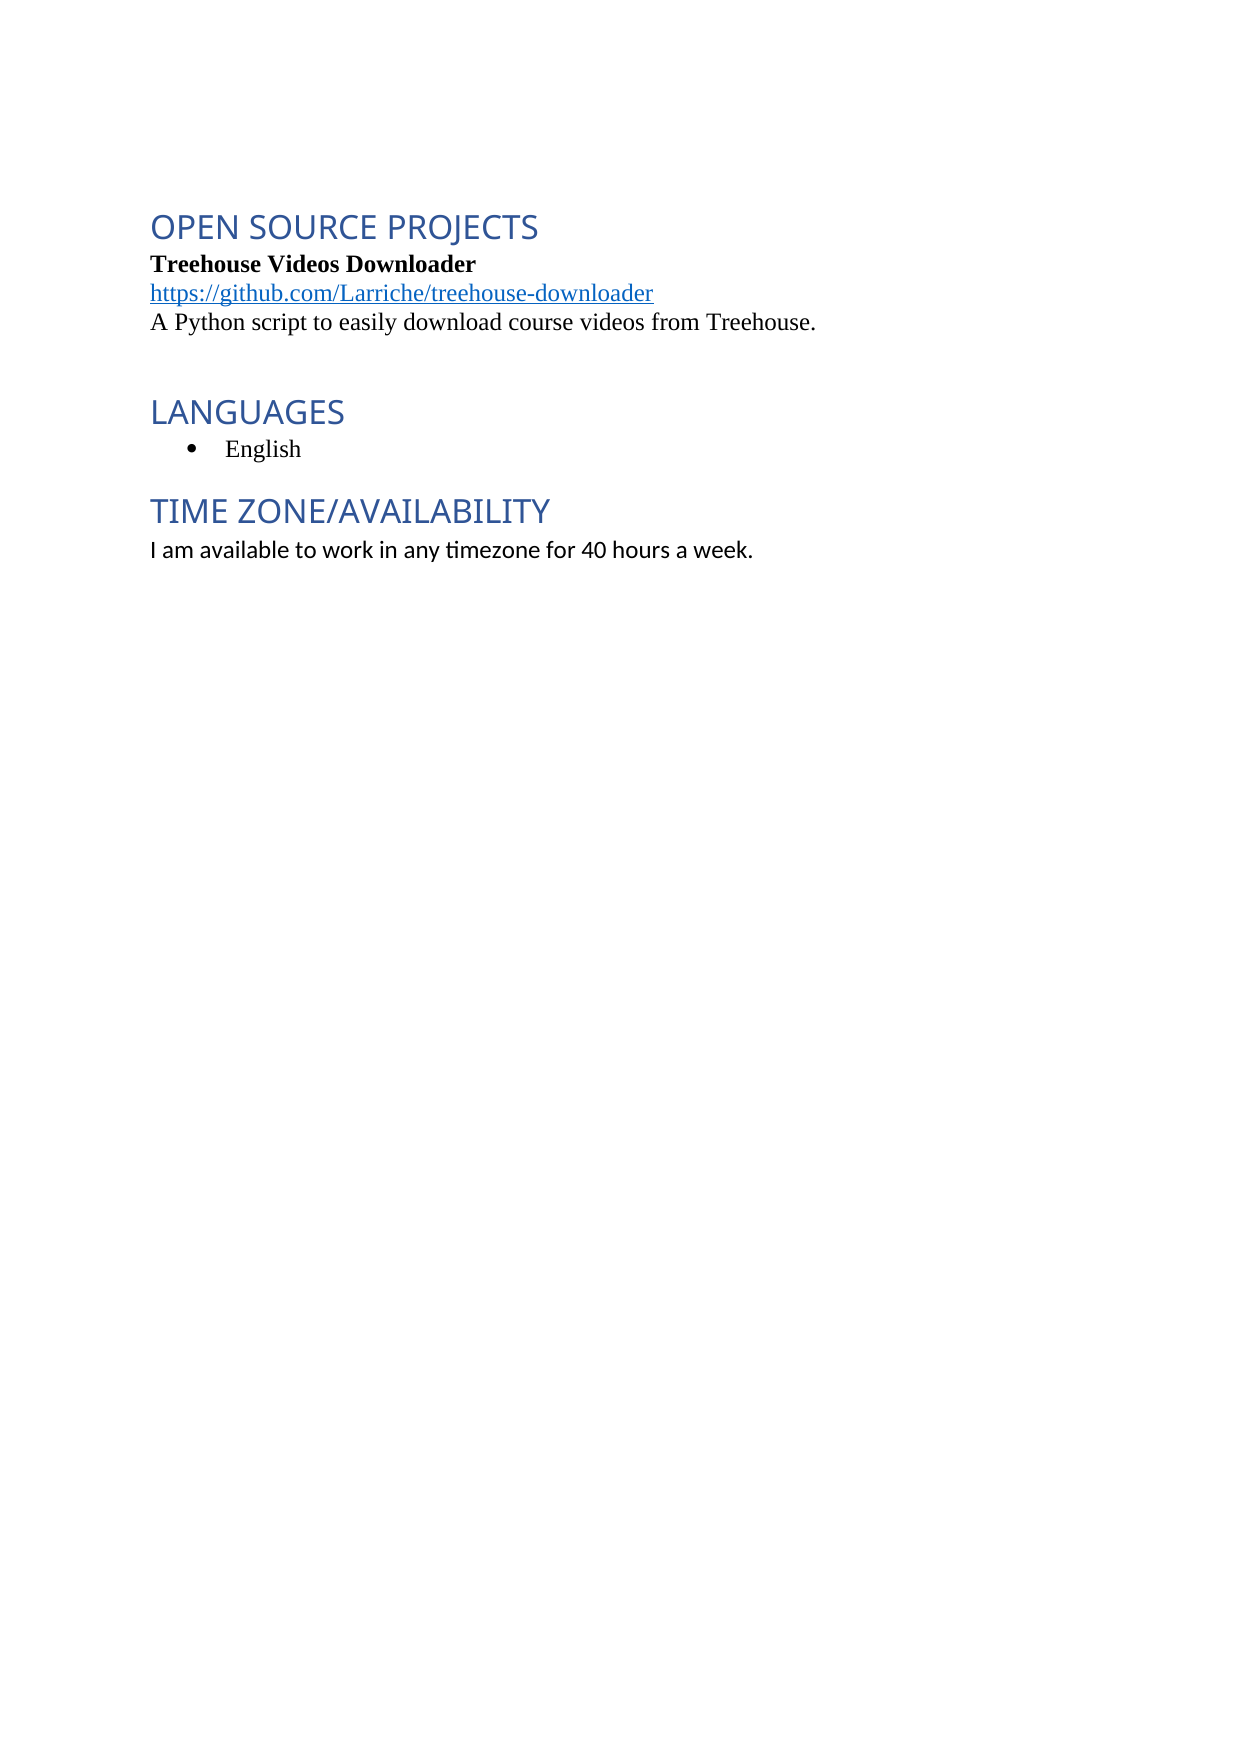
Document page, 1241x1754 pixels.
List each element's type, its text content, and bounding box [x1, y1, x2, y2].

subtitle LANGUAGES [150, 389, 1090, 434]
text I am available to work in any timezone for 40 hours a week. [150, 534, 1090, 564]
subtitle OPEN SOURCE PROJECTS [150, 204, 1090, 249]
text https://github.com/Larriche/treehouse-downloader [150, 278, 1090, 307]
list English [187, 434, 1090, 463]
text A Python script to easily download course videos from Treehouse. [150, 307, 1090, 335]
text Treehouse Videos Downloader [150, 249, 1090, 278]
subtitle TIME ZONE/AVAILABILITY [150, 488, 1090, 534]
